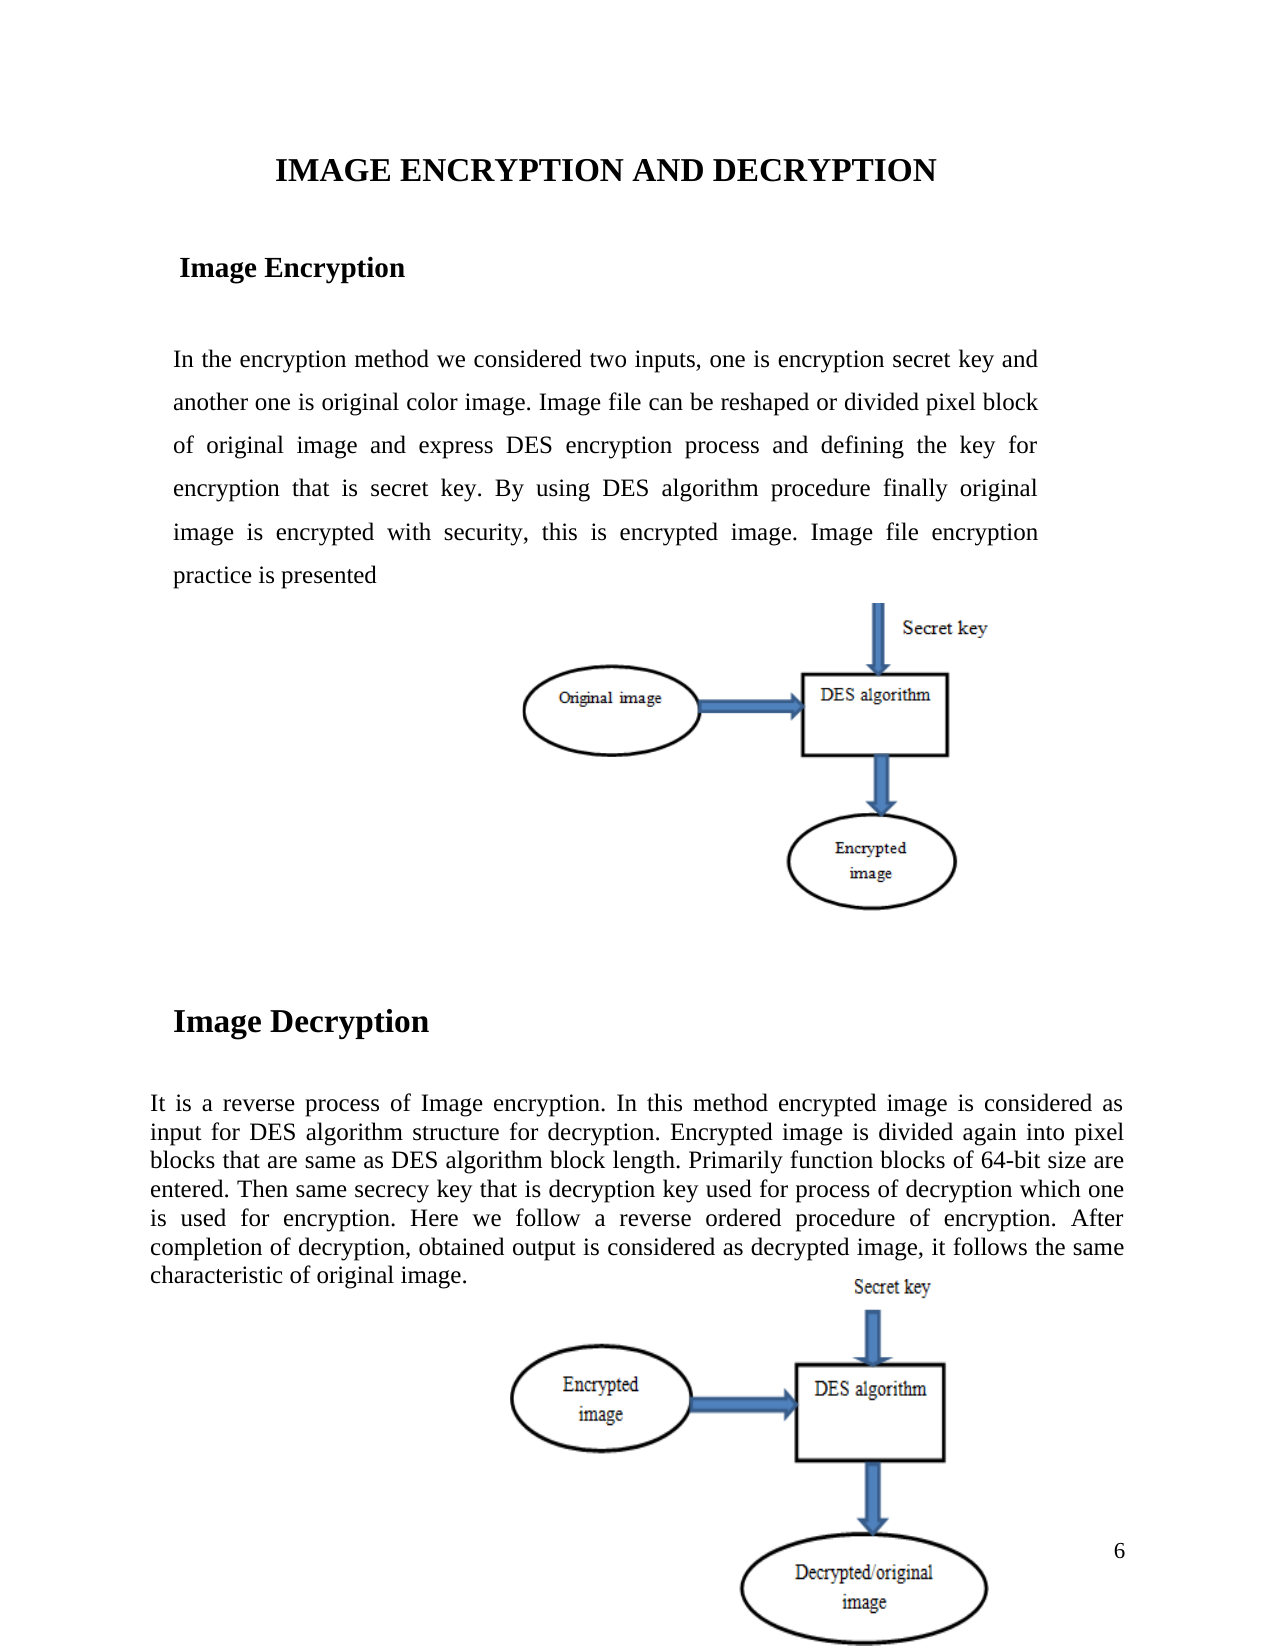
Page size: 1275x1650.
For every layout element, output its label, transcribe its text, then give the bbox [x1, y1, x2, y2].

text It is a reverse process of Image encryption. In this method encrypted image is considered as input for DES algorithm structure for decryption. Encrypted image is divided again into pixel blocks that are same as DES algorithm block length. Primarily function blocks of 64-bit size are entered. Then same secrecy key that is decryption key used for process of decryption which one is used for encryption. Here we follow a reverse ordered procedure of encryption. After completion of decryption, obtained output is considered as decrypted image, it follows the same characteristic of original image. [150, 1088, 1125, 1289]
picture [510, 1279, 989, 1646]
picture [522, 603, 989, 911]
text IMAGE ENCRYPTION AND DECRYPTION [173, 150, 1039, 188]
text Image Decryption [173, 1002, 1039, 1040]
text In the encryption method we considered two inputs, one is encryption secret key and another one is original color image. Image file can be reshaped or divided pixel block of original image and express DES encryption process and defining the key for encryption that is secret key. By using DES algorithm procedure finally original image is encrypted with security, this is encrypted image. Image file encryption practice is presented [173, 344, 1039, 588]
text Image Encryption [173, 251, 1039, 284]
